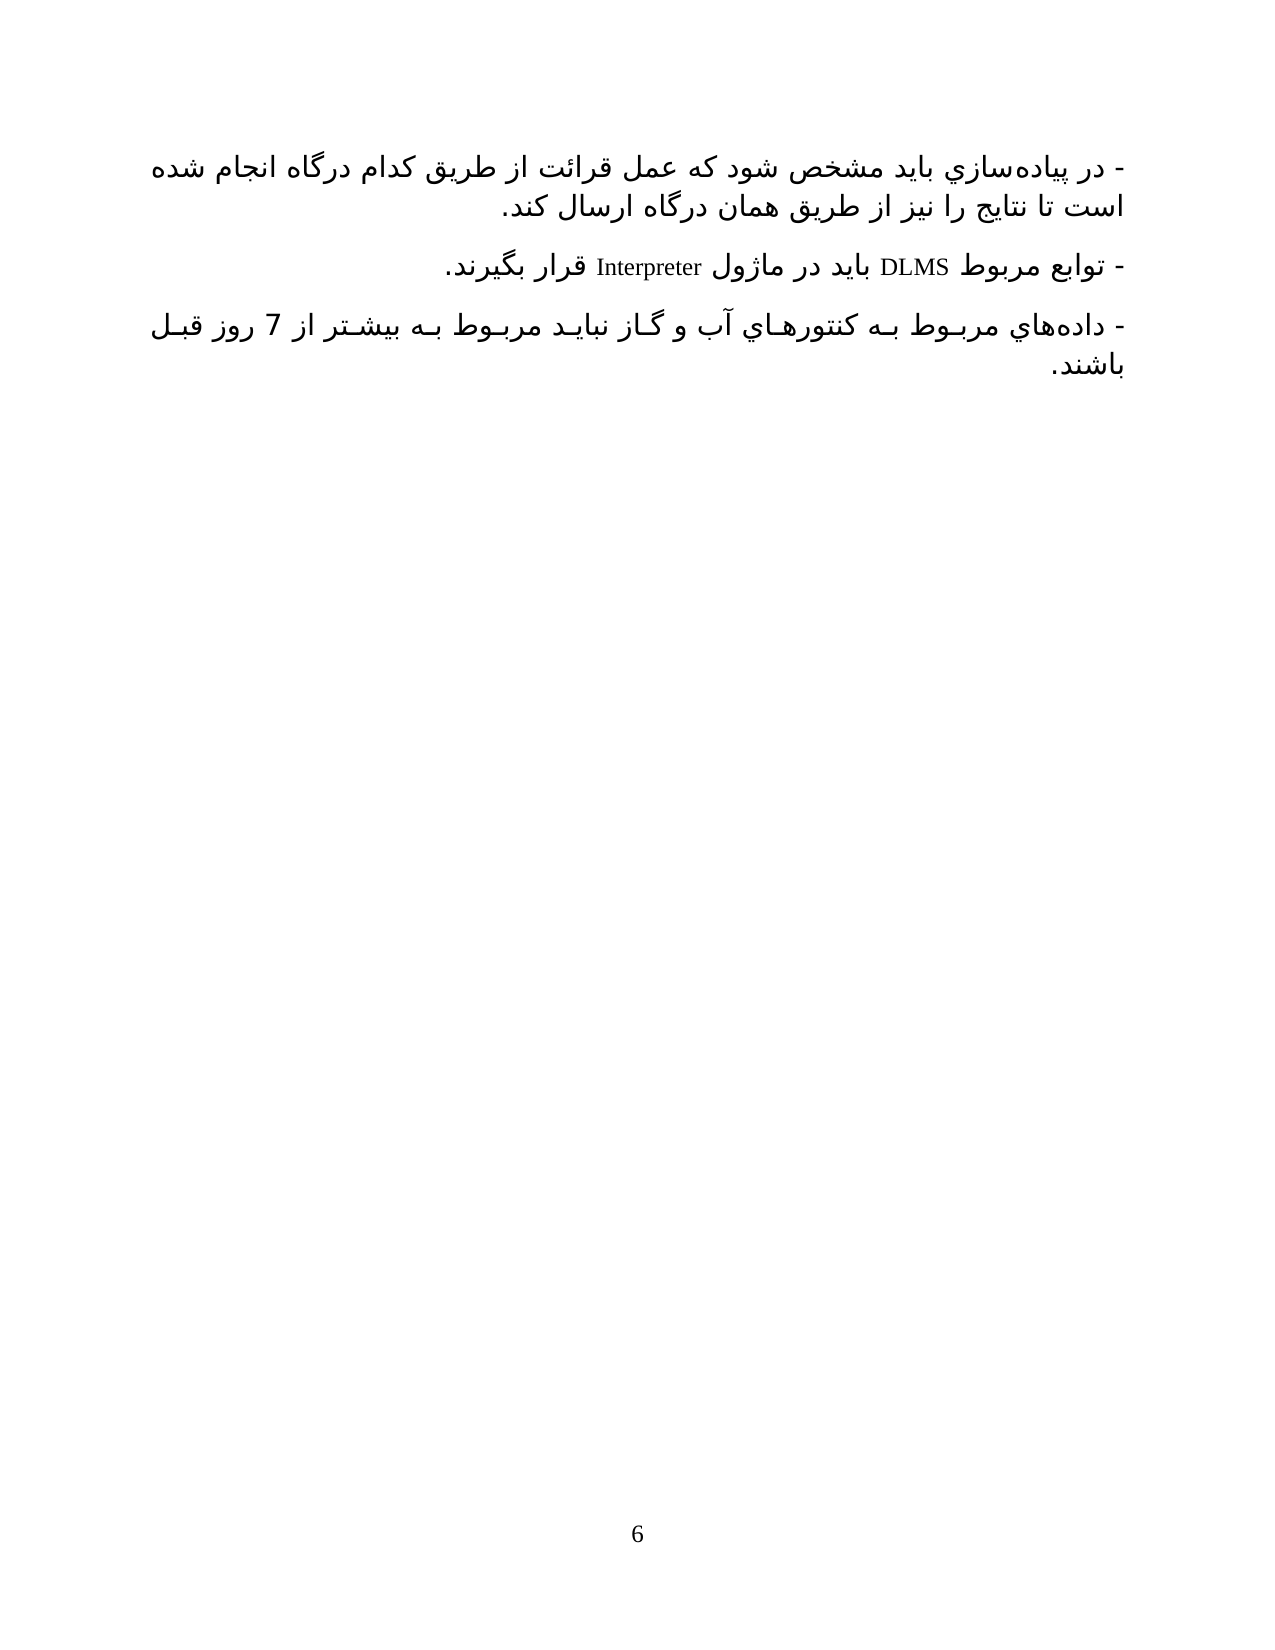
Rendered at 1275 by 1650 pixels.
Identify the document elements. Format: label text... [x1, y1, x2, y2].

text - توابع مربوط DLMS بايد در ماژول Interpreter قرار بگيرند. [150, 249, 1125, 283]
text - در پياده‌سازي بايد مشخص شود كه عمل قرائت از طريق كدام درگاه انجام شده است تا نتايج را نيز از طريق همان درگاه ارسال كند. [150, 150, 1125, 223]
text - داده‌هاي مربوط به كنتورهاي آب و گاز نبايد مربوط به بيشتر از 7 روز قبل باشند. [150, 308, 1125, 381]
